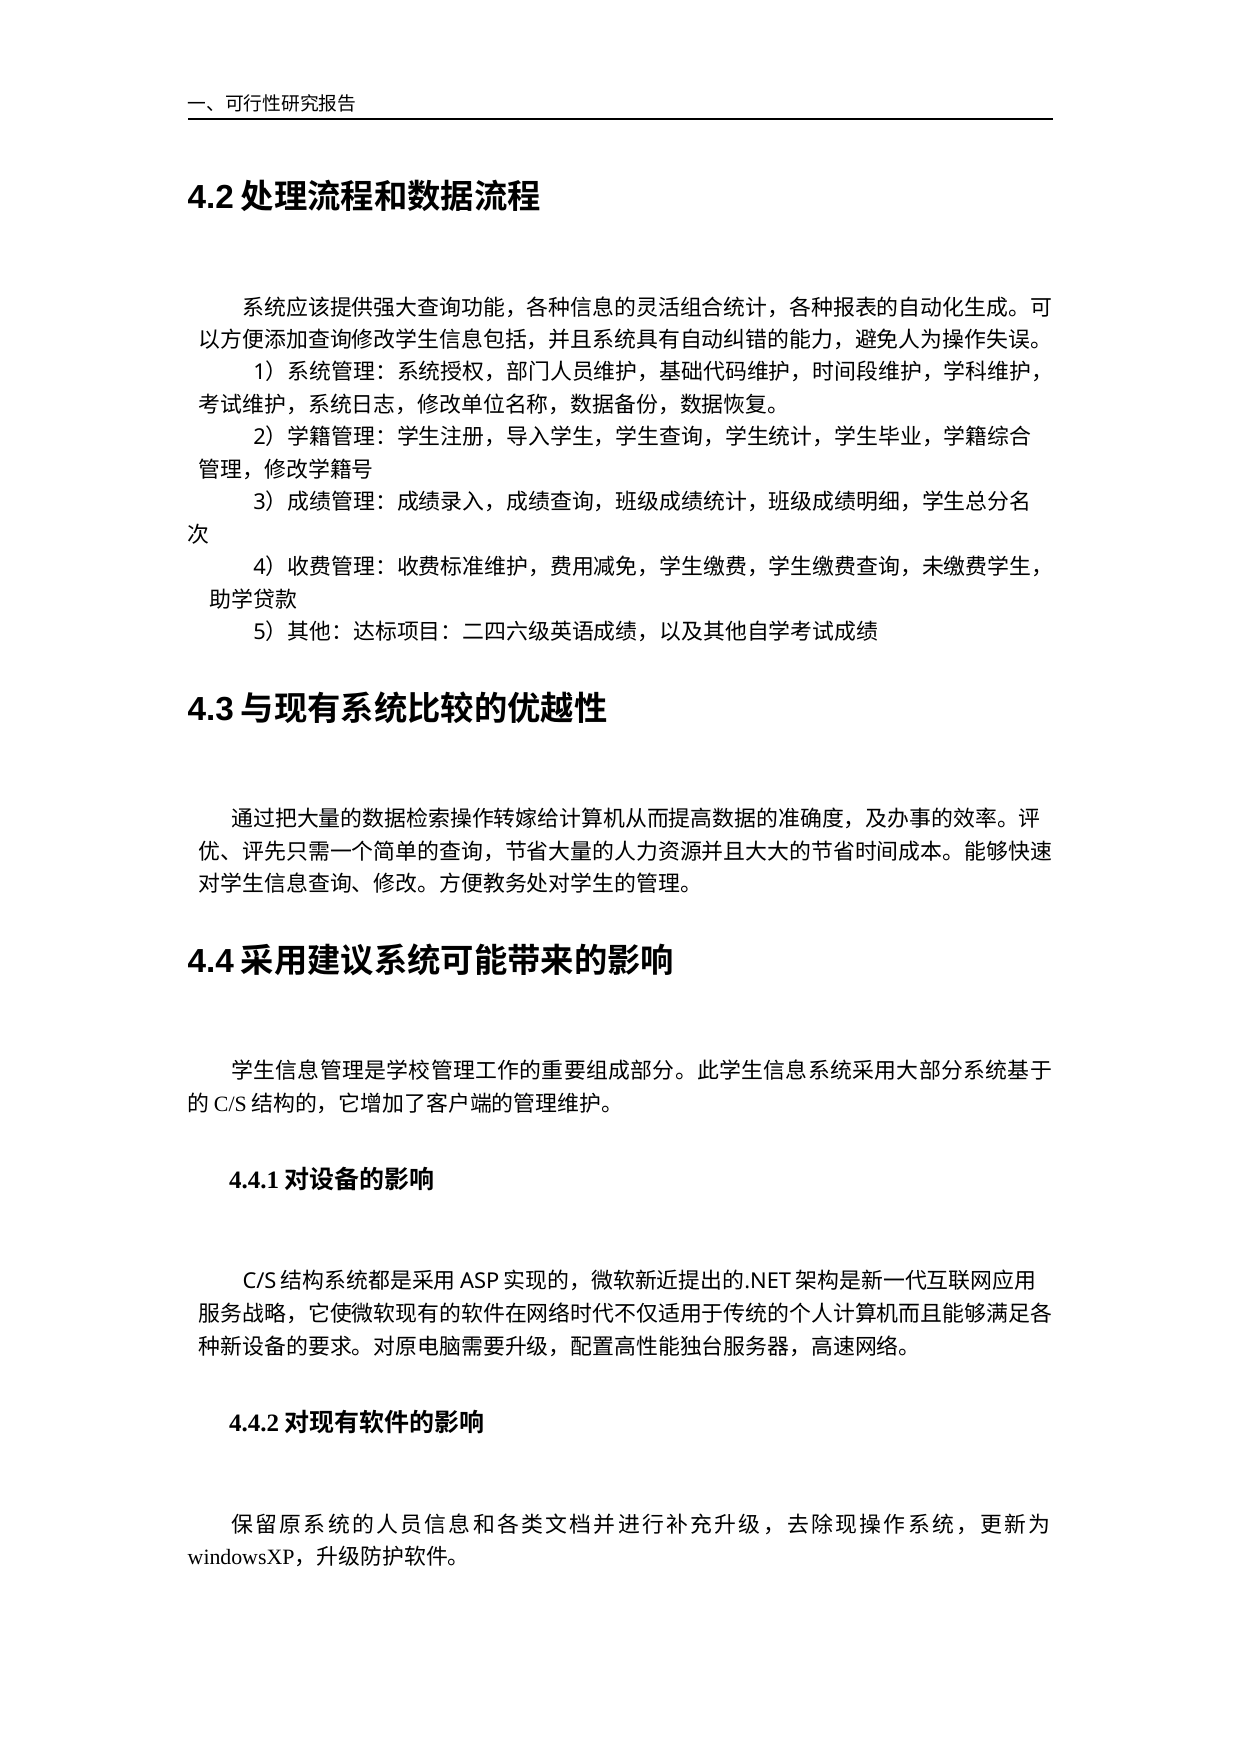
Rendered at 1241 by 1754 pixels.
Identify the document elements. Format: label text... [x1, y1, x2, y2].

text 系统应该提供强大查询功能，各种信息的灵活组合统计，各种报表的自动化生成。可以方便添加查询修改学生信息包括，并且系统具有自动纠错的能力，避免人为操作失误。 [198, 289, 1053, 354]
text 2）学籍管理：学生注册，导入学生，学生查询，学生统计，学生毕业，学籍综合管理，修改学籍号 [198, 419, 1053, 484]
text C/S结构系统都是采用ASP实现的，微软新近提出的.NET架构是新一代互联网应用服务战略，它使微软现有的软件在网络时代不仅适用于传统的个人计算机而且能够满足各种新设备的要求。对原电脑需要升级，配置高性能独台服务器，高速网络。 [198, 1263, 1053, 1361]
text 5）其他：达标项目：二四六级英语成绩，以及其他自学考试成绩 [187, 614, 1053, 647]
subtitle 4.4.1对设备的影响 [187, 1145, 1053, 1210]
subtitle 4.2处理流程和数据流程 [187, 162, 1053, 227]
text 4）收费管理：收费标准维护，费用减免，学生缴费，学生缴费查询，未缴费学生，助学贷款 [209, 549, 1053, 614]
subtitle 4.3与现有系统比较的优越性 [187, 674, 1053, 739]
subtitle 4.4.2对现有软件的影响 [187, 1388, 1053, 1453]
subtitle 4.4采用建议系统可能带来的影响 [187, 925, 1053, 990]
text 通过把大量的数据检索操作转嫁给计算机从而提高数据的准确度，及办事的效率。评优、评先只需一个简单的查询，节省大量的人力资源并且大大的节省时间成本。能够快速对学生信息查询、修改。方便教务处对学生的管理。 [198, 801, 1053, 898]
text 3）成绩管理：成绩录入，成绩查询，班级成绩统计，班级成绩明细，学生总分名次 [187, 484, 1053, 549]
text 1）系统管理：系统授权，部门人员维护，基础代码维护，时间段维护，学科维护，考试维护，系统日志，修改单位名称，数据备份，数据恢复。 [198, 354, 1053, 419]
text 保留原系统的人员信息和各类文档并进行补充升级，去除现操作系统，更新为windowsXP，升级防护软件。 [187, 1506, 1053, 1571]
text 学生信息管理是学校管理工作的重要组成部分。此学生信息系统采用大部分系统基于的C/S结构的，它增加了客户端的管理维护。 [187, 1053, 1053, 1118]
